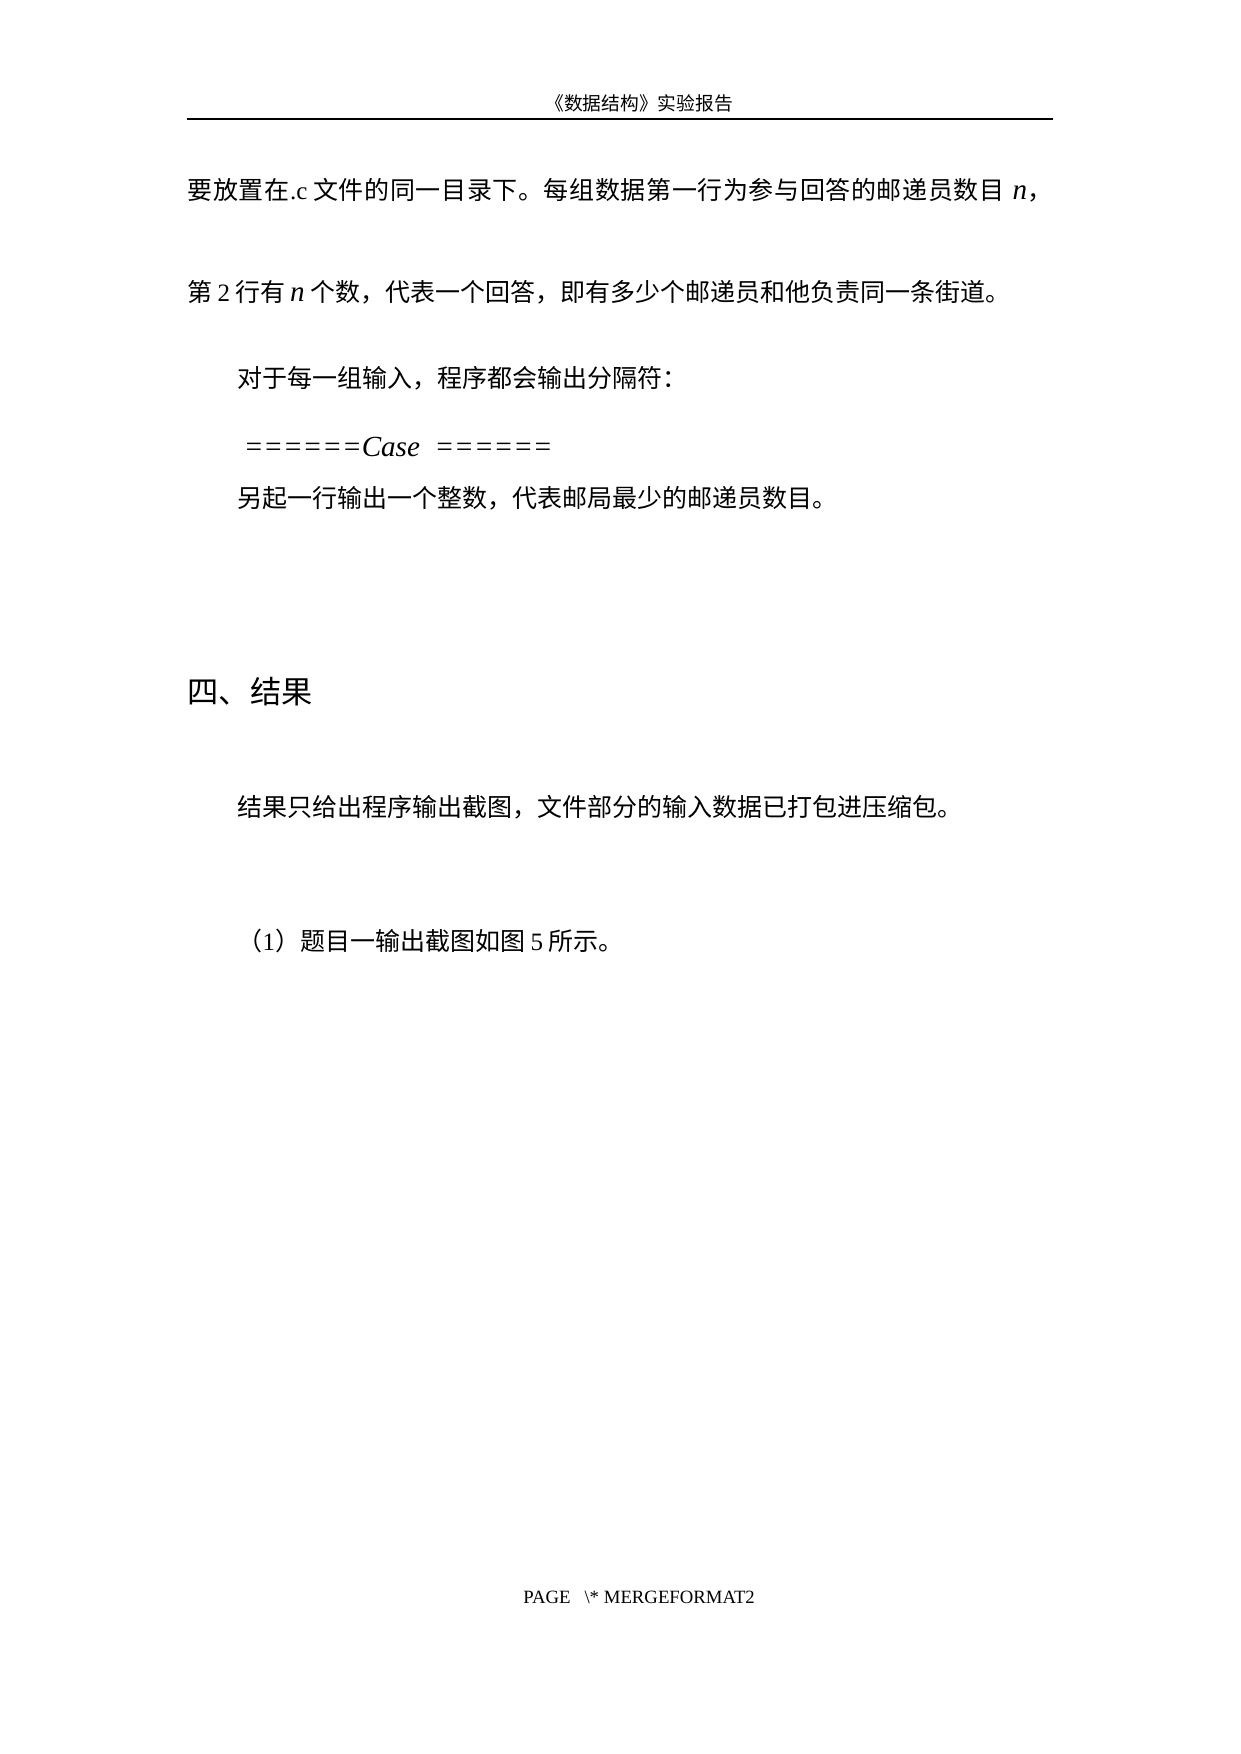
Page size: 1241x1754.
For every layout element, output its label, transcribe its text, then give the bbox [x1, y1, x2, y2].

subtitle 四、结果 [187, 656, 1053, 724]
text ======Case ====== [193, 429, 1053, 463]
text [187, 155, 1053, 325]
text 结果只给出程序输出截图，文件部分的输入数据已打包进压缩包。 [187, 771, 1053, 839]
text （1）题目一输出截图如图 5所示。 [187, 906, 1053, 974]
text 对于每一组输入，程序都会输出分隔符： [187, 343, 1053, 411]
text 另起一行输出一个整数，代表邮局最少的邮递员数目。 [187, 463, 1053, 531]
